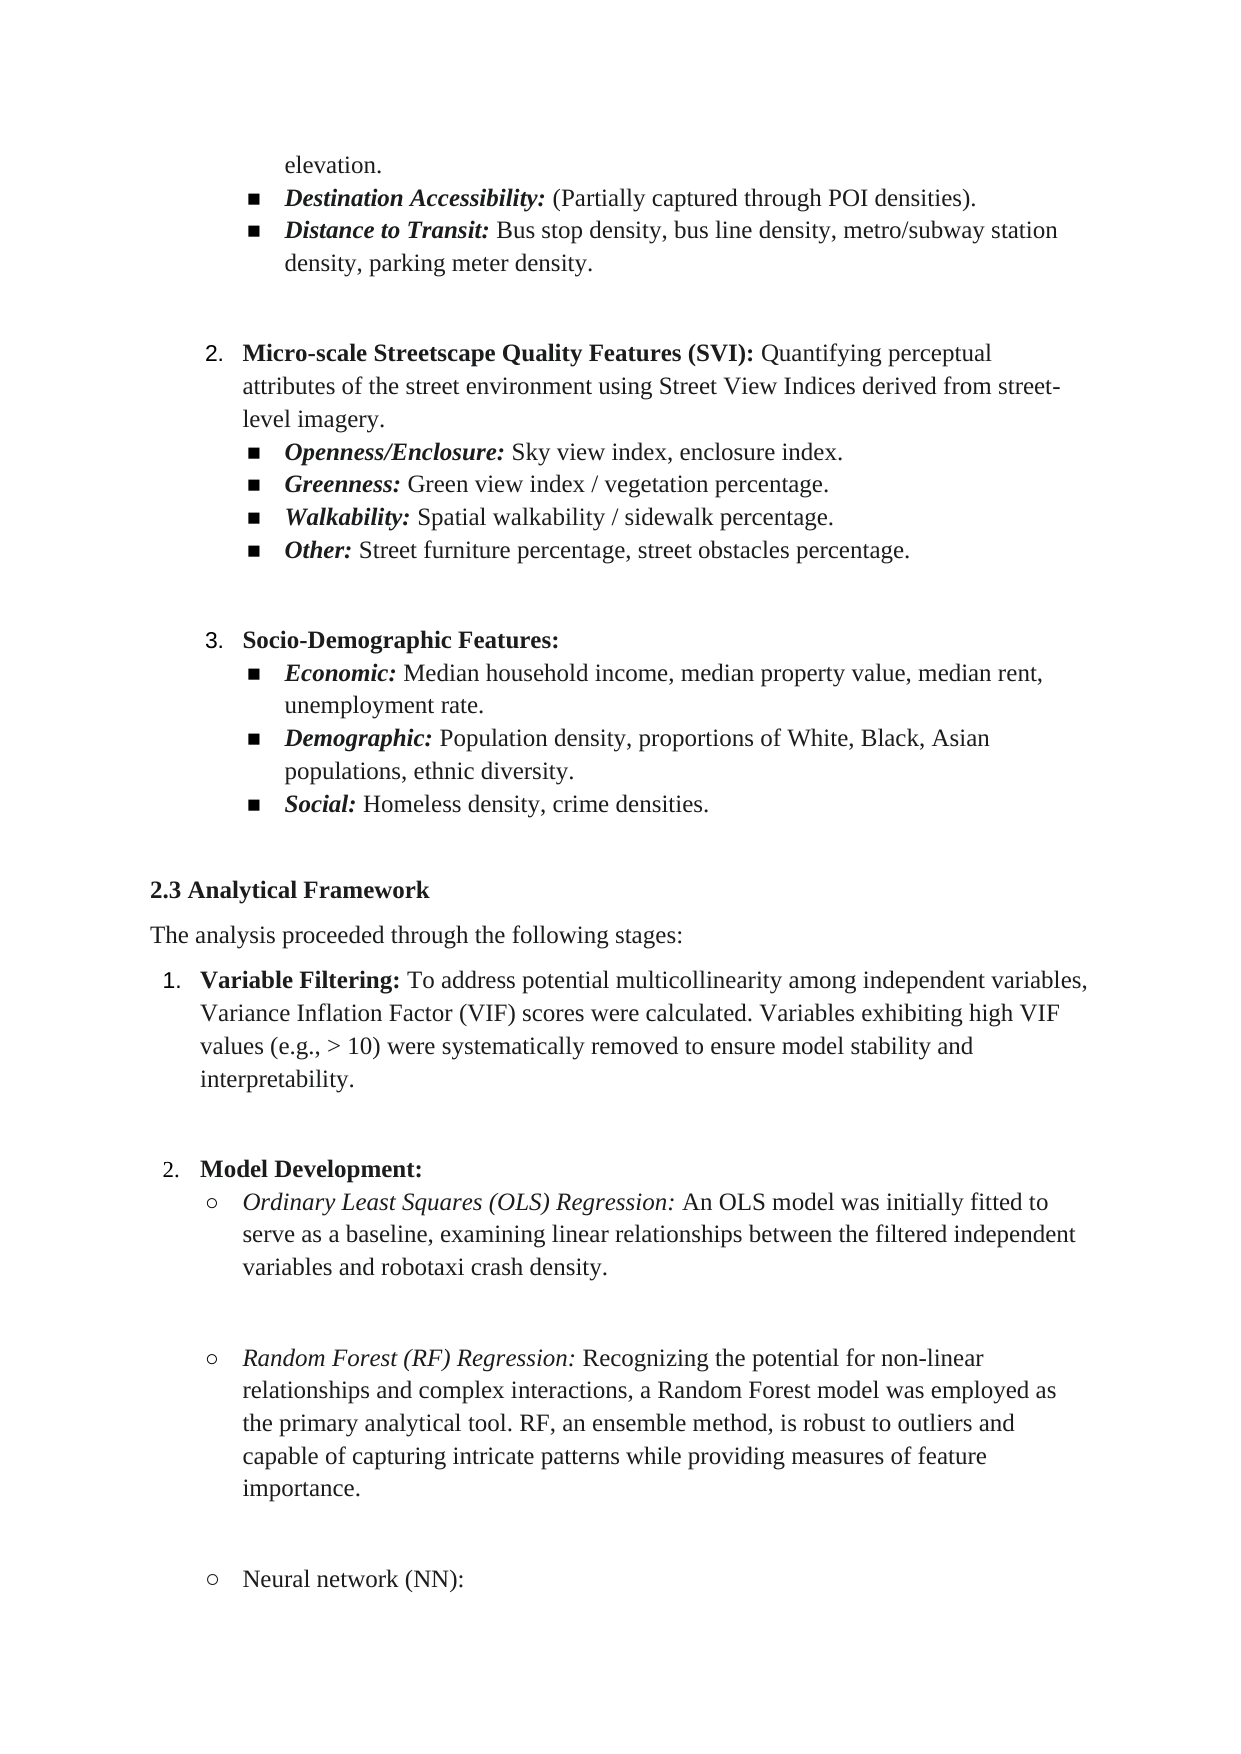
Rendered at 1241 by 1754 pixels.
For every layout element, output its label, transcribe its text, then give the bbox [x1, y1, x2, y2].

subtitle 2.3 Analytical Framework [150, 875, 1090, 904]
list Model Development: [162, 1154, 1090, 1183]
list Economic: Median household income, median property value, median rent, unemployment rate. [247, 658, 1090, 719]
list Walkability: Spatial walkability / sidewalk percentage. [247, 502, 1090, 531]
list Socio-Demographic Features: [205, 625, 1090, 654]
text The analysis proceeded through the following stages: [150, 920, 1090, 949]
list Social: Homeless density, crime densities. [247, 789, 1090, 817]
list Variable Filtering: To address potential multicollinearity among independent variables, Variance Inflation Factor (VIF) scores were calculated. Variables exhibiting high VIF values (e.g., > 10) were systematically removed to ensure model stability and interpretability. [162, 966, 1090, 1092]
list Other: Street furniture percentage, street obstacles percentage. [247, 535, 1090, 563]
list Random Forest (RF) Regression: Recognizing the potential for non-linear relationships and complex interactions, a Random Forest model was employed as the primary analytical tool. RF, an ensemble method, is robust to outliers and capable of capturing intricate patterns while providing measures of feature importance. [205, 1343, 1090, 1502]
list Micro-scale Streetscape Quality Features (SVI): Quantifying perceptual attributes of the street environment using Street View Indices derived from street-level imagery. [205, 338, 1090, 433]
list Neural network (NN): [205, 1564, 1090, 1593]
list Destination Accessibility: (Partially captured through POI densities). [247, 183, 1090, 211]
list Openness/Enclosure: Sky view index, enclosure index. [247, 437, 1090, 465]
list Distance to Transit: Bus stop density, bus line density, metro/subway station density, parking meter density. [247, 215, 1090, 277]
list Ordinary Least Squares (OLS) Regression: An OLS model was initially fitted to serve as a baseline, examining linear relationships between the filtered independent variables and robotaxi crash density. [205, 1187, 1090, 1281]
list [247, 150, 1090, 179]
list Demographic: Population density, proportions of White, Black, Asian populations, ethnic diversity. [247, 723, 1090, 785]
list Greenness: Green view index / vegetation percentage. [247, 469, 1090, 498]
